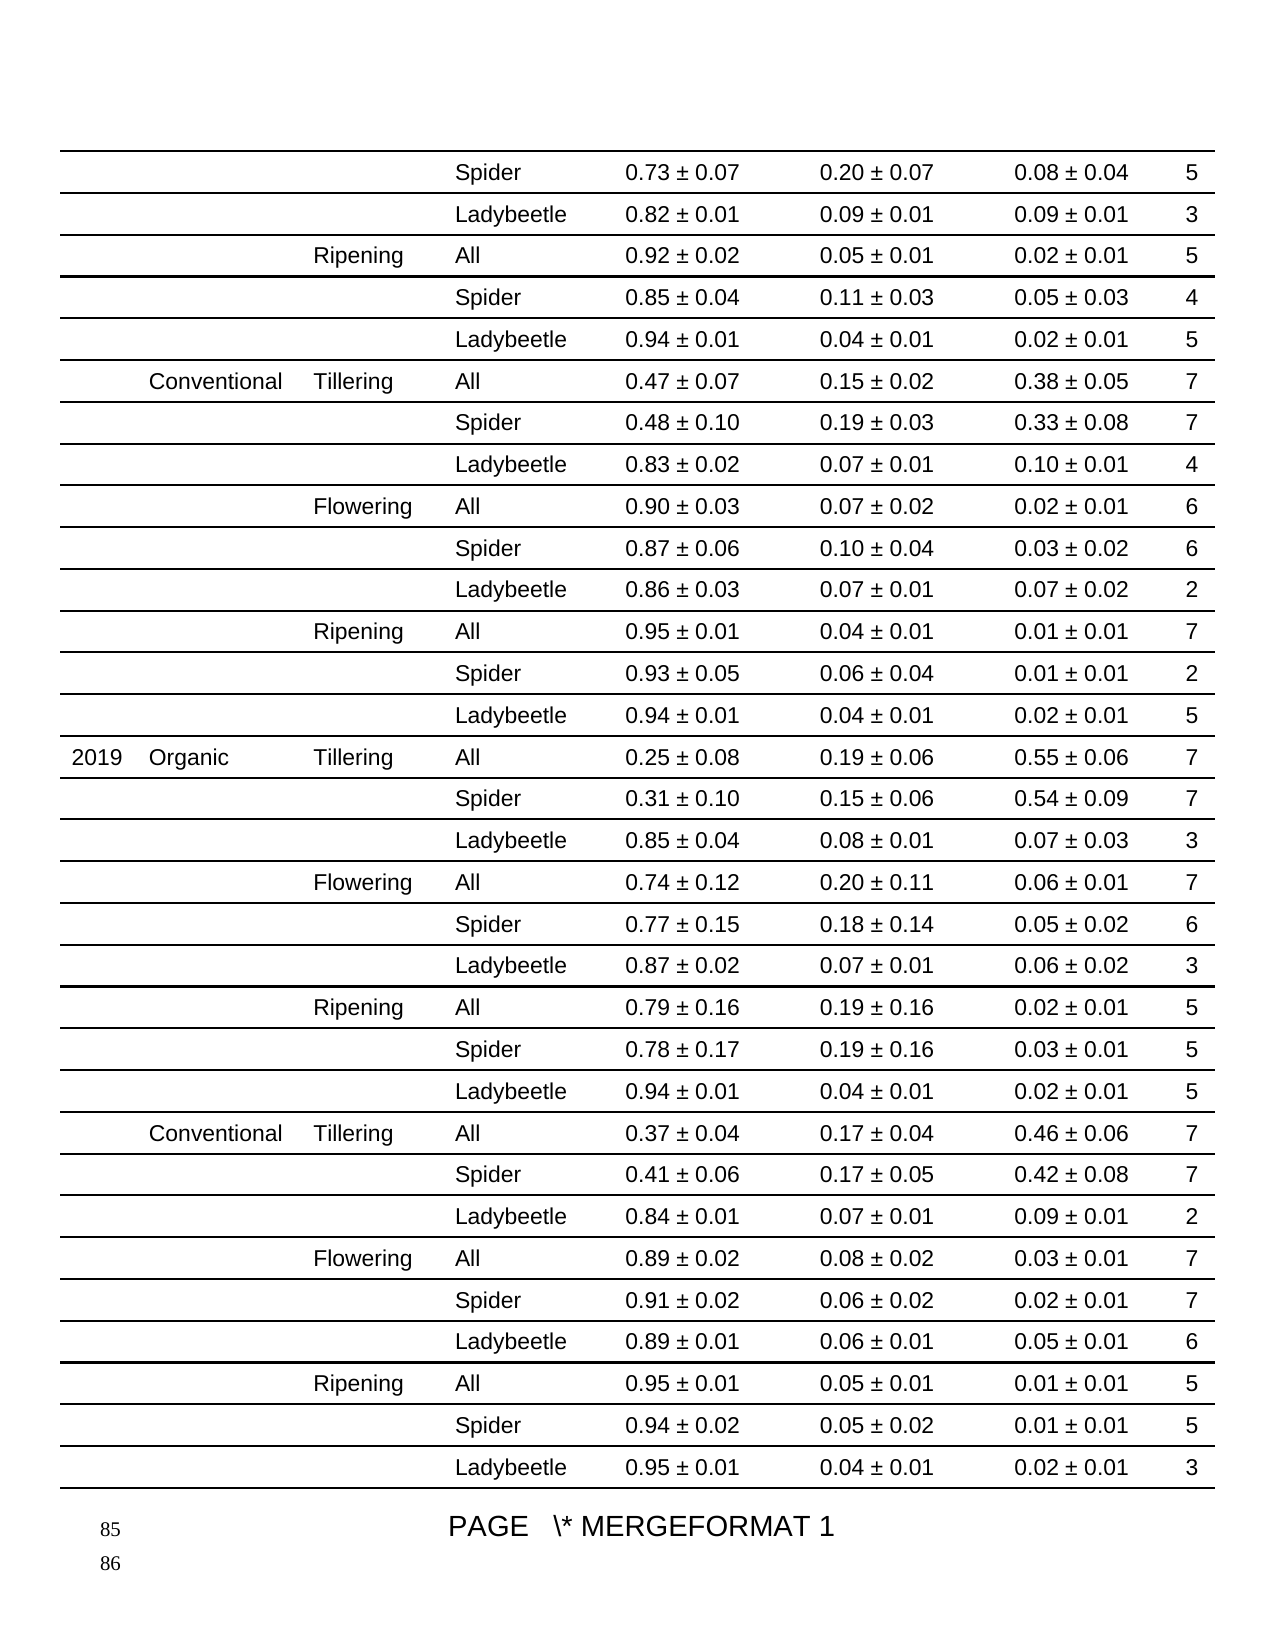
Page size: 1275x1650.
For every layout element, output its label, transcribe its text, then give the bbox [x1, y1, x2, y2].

table_cell 0.73 ± 0.07 [585, 152, 779, 192]
table_cell 0.90 ± 0.03 [585, 486, 779, 526]
table_cell Organic [138, 737, 302, 777]
table_cell 0.05 ± 0.03 [974, 278, 1169, 317]
table_cell 0.42 ± 0.08 [974, 1155, 1169, 1194]
table_cell [302, 779, 443, 818]
table_cell [60, 528, 137, 568]
table_cell 0.01 ± 0.01 [974, 1405, 1169, 1445]
table_cell 0.95 ± 0.01 [585, 1364, 779, 1403]
table_cell 0.02 ± 0.01 [974, 319, 1169, 359]
table_cell [302, 278, 443, 317]
table_cell Spider [444, 278, 585, 317]
table_cell 0.95 ± 0.01 [585, 1447, 779, 1487]
table_cell All [444, 361, 585, 401]
table_cell 0.54 ± 0.09 [974, 779, 1169, 818]
table_cell 5 [1169, 1029, 1215, 1069]
table_cell [60, 695, 137, 735]
table_cell 7 [1169, 403, 1215, 442]
table_cell [138, 653, 302, 693]
table_cell 5 [1169, 319, 1215, 359]
table_cell 3 [1169, 1447, 1215, 1487]
table_cell 0.19 ± 0.06 [780, 737, 974, 777]
table_cell [138, 1071, 302, 1111]
table_cell [138, 820, 302, 860]
table_cell Spider [444, 1029, 585, 1069]
table_cell [302, 528, 443, 568]
table_cell Ladybeetle [444, 946, 585, 985]
table_cell [138, 1322, 302, 1361]
table_cell Flowering [302, 1238, 443, 1278]
table_cell 0.78 ± 0.17 [585, 1029, 779, 1069]
table_cell 0.09 ± 0.01 [780, 194, 974, 233]
table_cell [302, 1029, 443, 1069]
table_cell 0.20 ± 0.11 [780, 862, 974, 902]
table_cell 4 [1169, 278, 1215, 317]
table_cell 0.79 ± 0.16 [585, 988, 779, 1027]
table_cell [60, 445, 137, 484]
table_cell 0.19 ± 0.16 [780, 1029, 974, 1069]
table_cell [60, 1447, 137, 1487]
table_cell 0.04 ± 0.01 [780, 1071, 974, 1111]
table_cell 0.41 ± 0.06 [585, 1155, 779, 1194]
table_cell [60, 1405, 137, 1445]
table_cell [138, 988, 302, 1027]
table_cell All [444, 486, 585, 526]
table_cell 0.07 ± 0.01 [780, 570, 974, 609]
table_cell Ladybeetle [444, 1447, 585, 1487]
table_cell [138, 152, 302, 192]
table_cell Spider [444, 1405, 585, 1445]
table_cell [60, 779, 137, 818]
table_cell [60, 1029, 137, 1069]
table_cell All [444, 737, 585, 777]
table_cell 0.07 ± 0.01 [780, 445, 974, 484]
table_cell 0.06 ± 0.02 [974, 946, 1169, 985]
table_cell [60, 653, 137, 693]
table_cell 0.07 ± 0.01 [780, 946, 974, 985]
table_cell Ladybeetle [444, 1071, 585, 1111]
table_cell 0.02 ± 0.01 [974, 695, 1169, 735]
table_cell [60, 361, 137, 401]
table_cell 7 [1169, 361, 1215, 401]
table_cell [302, 1196, 443, 1236]
table_cell 0.09 ± 0.01 [974, 1196, 1169, 1236]
table_cell Ladybeetle [444, 1196, 585, 1236]
table_cell 7 [1169, 1155, 1215, 1194]
table_cell [138, 445, 302, 484]
table_cell Spider [444, 653, 585, 693]
table_cell [138, 612, 302, 651]
table_cell 0.87 ± 0.02 [585, 946, 779, 985]
table_cell 0.07 ± 0.03 [974, 820, 1169, 860]
table_cell 5 [1169, 236, 1215, 275]
table_cell 0.11 ± 0.03 [780, 278, 974, 317]
table_cell 0.02 ± 0.01 [974, 988, 1169, 1027]
table_cell [60, 1113, 137, 1152]
table_cell 0.03 ± 0.02 [974, 528, 1169, 568]
table_cell [302, 1071, 443, 1111]
table_cell Spider [444, 1155, 585, 1194]
table_cell Spider [444, 152, 585, 192]
table_cell 0.33 ± 0.08 [974, 403, 1169, 442]
table_cell [60, 946, 137, 985]
table_cell 7 [1169, 1113, 1215, 1152]
table_cell [60, 570, 137, 609]
table_cell [60, 904, 137, 944]
table_cell 0.55 ± 0.06 [974, 737, 1169, 777]
table_cell 2019 [60, 737, 137, 777]
table_cell 0.01 ± 0.01 [974, 653, 1169, 693]
table_cell 0.89 ± 0.02 [585, 1238, 779, 1278]
table_cell 0.09 ± 0.01 [974, 194, 1169, 233]
table_cell [60, 403, 137, 442]
table_cell 0.92 ± 0.02 [585, 236, 779, 275]
table_cell [138, 1280, 302, 1319]
table_cell 0.15 ± 0.06 [780, 779, 974, 818]
table_cell 0.87 ± 0.06 [585, 528, 779, 568]
table_cell [138, 695, 302, 735]
table_cell [60, 1196, 137, 1236]
table_cell [60, 1364, 137, 1403]
table_cell 0.08 ± 0.02 [780, 1238, 974, 1278]
table_cell 0.19 ± 0.16 [780, 988, 974, 1027]
table_cell [138, 236, 302, 275]
table_cell 0.05 ± 0.01 [780, 236, 974, 275]
table_cell 0.18 ± 0.14 [780, 904, 974, 944]
table_cell [302, 1280, 443, 1319]
table_cell [302, 1322, 443, 1361]
table_cell [60, 1322, 137, 1361]
table_cell 0.06 ± 0.04 [780, 653, 974, 693]
table_cell [60, 862, 137, 902]
table_cell 0.37 ± 0.04 [585, 1113, 779, 1152]
table_cell 0.10 ± 0.01 [974, 445, 1169, 484]
table_cell [302, 445, 443, 484]
table_cell [302, 403, 443, 442]
table_cell 0.01 ± 0.01 [974, 1364, 1169, 1403]
table_cell 0.17 ± 0.04 [780, 1113, 974, 1152]
table_cell 7 [1169, 862, 1215, 902]
table_cell Ripening [302, 988, 443, 1027]
table_cell 6 [1169, 528, 1215, 568]
table_cell 0.84 ± 0.01 [585, 1196, 779, 1236]
table_cell 4 [1169, 445, 1215, 484]
table_cell 5 [1169, 1364, 1215, 1403]
table_cell 0.06 ± 0.01 [974, 862, 1169, 902]
table_cell [302, 695, 443, 735]
table_cell Spider [444, 1280, 585, 1319]
table_cell 0.48 ± 0.10 [585, 403, 779, 442]
table_cell 3 [1169, 946, 1215, 985]
table_cell [60, 486, 137, 526]
table_cell 0.94 ± 0.01 [585, 319, 779, 359]
table_cell [138, 403, 302, 442]
table_cell Tillering [302, 361, 443, 401]
table_cell 7 [1169, 737, 1215, 777]
table_cell 0.07 ± 0.02 [780, 486, 974, 526]
table_cell 0.03 ± 0.01 [974, 1029, 1169, 1069]
table_cell [138, 1238, 302, 1278]
table_cell 0.31 ± 0.10 [585, 779, 779, 818]
table_cell [60, 1155, 137, 1194]
table_cell 7 [1169, 1238, 1215, 1278]
table_cell [60, 194, 137, 233]
table_cell 0.94 ± 0.01 [585, 695, 779, 735]
table_cell [138, 1029, 302, 1069]
table_cell Ripening [302, 612, 443, 651]
table_cell 5 [1169, 1405, 1215, 1445]
table_cell 5 [1169, 695, 1215, 735]
table_cell [60, 1071, 137, 1111]
table_cell 0.94 ± 0.02 [585, 1405, 779, 1445]
table_cell 7 [1169, 1280, 1215, 1319]
table_cell 0.93 ± 0.05 [585, 653, 779, 693]
table_cell 0.74 ± 0.12 [585, 862, 779, 902]
table_cell [60, 612, 137, 651]
table_cell [138, 570, 302, 609]
table_cell 0.05 ± 0.02 [780, 1405, 974, 1445]
table_cell Flowering [302, 486, 443, 526]
table_cell All [444, 1364, 585, 1403]
table_cell 0.17 ± 0.05 [780, 1155, 974, 1194]
table_cell 7 [1169, 779, 1215, 818]
table_cell 0.05 ± 0.01 [974, 1322, 1169, 1361]
table_cell 0.77 ± 0.15 [585, 904, 779, 944]
table_cell 0.47 ± 0.07 [585, 361, 779, 401]
table_cell 0.06 ± 0.01 [780, 1322, 974, 1361]
table_cell 0.95 ± 0.01 [585, 612, 779, 651]
table_cell 6 [1169, 486, 1215, 526]
table_cell [60, 1238, 137, 1278]
table_cell [138, 1447, 302, 1487]
table_cell Spider [444, 779, 585, 818]
table_cell 0.08 ± 0.04 [974, 152, 1169, 192]
table_cell 0.38 ± 0.05 [974, 361, 1169, 401]
table_cell 2 [1169, 653, 1215, 693]
table_cell 0.20 ± 0.07 [780, 152, 974, 192]
table_cell [138, 319, 302, 359]
table_cell Spider [444, 904, 585, 944]
table_cell [302, 653, 443, 693]
table_cell 5 [1169, 988, 1215, 1027]
table_cell 0.10 ± 0.04 [780, 528, 974, 568]
table_cell [138, 528, 302, 568]
table_cell 0.04 ± 0.01 [780, 319, 974, 359]
table_cell 0.02 ± 0.01 [974, 486, 1169, 526]
table_cell All [444, 862, 585, 902]
table_cell [60, 236, 137, 275]
table_cell [302, 946, 443, 985]
table_cell [60, 278, 137, 317]
table_cell [138, 1364, 302, 1403]
table_cell Ripening [302, 1364, 443, 1403]
table_cell 3 [1169, 194, 1215, 233]
table_cell 0.86 ± 0.03 [585, 570, 779, 609]
table_cell 0.08 ± 0.01 [780, 820, 974, 860]
table_cell 0.25 ± 0.08 [585, 737, 779, 777]
table_cell [302, 570, 443, 609]
table_cell 3 [1169, 820, 1215, 860]
table_cell Ladybeetle [444, 194, 585, 233]
table_cell 0.85 ± 0.04 [585, 820, 779, 860]
table_cell All [444, 236, 585, 275]
table_cell Ripening [302, 236, 443, 275]
table_cell Tillering [302, 1113, 443, 1152]
table_cell Ladybeetle [444, 319, 585, 359]
table_cell Conventional [138, 361, 302, 401]
table_cell 0.06 ± 0.02 [780, 1280, 974, 1319]
table_cell Ladybeetle [444, 570, 585, 609]
table_cell [138, 486, 302, 526]
table_cell 7 [1169, 612, 1215, 651]
table_cell [60, 1280, 137, 1319]
table_cell [138, 1405, 302, 1445]
table_cell [302, 1405, 443, 1445]
table_cell 0.85 ± 0.04 [585, 278, 779, 317]
table_cell All [444, 612, 585, 651]
table_cell 0.04 ± 0.01 [780, 1447, 974, 1487]
table_cell [302, 319, 443, 359]
table_cell 0.02 ± 0.01 [974, 1071, 1169, 1111]
table_cell 0.91 ± 0.02 [585, 1280, 779, 1319]
table_cell [138, 278, 302, 317]
table_cell 0.01 ± 0.01 [974, 612, 1169, 651]
table_cell All [444, 1113, 585, 1152]
table_cell Spider [444, 403, 585, 442]
table_cell [138, 1155, 302, 1194]
table_cell [302, 904, 443, 944]
table_cell [302, 820, 443, 860]
table_cell [138, 779, 302, 818]
table_cell Flowering [302, 862, 443, 902]
table_cell 0.02 ± 0.01 [974, 236, 1169, 275]
table_cell [138, 946, 302, 985]
table_cell [138, 862, 302, 902]
table_cell [138, 1196, 302, 1236]
table_cell 2 [1169, 1196, 1215, 1236]
table_cell 0.05 ± 0.02 [974, 904, 1169, 944]
table_cell [138, 194, 302, 233]
table_cell [60, 319, 137, 359]
table_cell [60, 820, 137, 860]
table_cell [60, 988, 137, 1027]
table_cell 0.07 ± 0.01 [780, 1196, 974, 1236]
table_cell All [444, 988, 585, 1027]
table_cell Ladybeetle [444, 445, 585, 484]
table_cell 0.83 ± 0.02 [585, 445, 779, 484]
table_cell 0.04 ± 0.01 [780, 695, 974, 735]
table_cell 0.07 ± 0.02 [974, 570, 1169, 609]
table_cell 0.19 ± 0.03 [780, 403, 974, 442]
table_cell 5 [1169, 152, 1215, 192]
table_cell Ladybeetle [444, 695, 585, 735]
table_cell Ladybeetle [444, 820, 585, 860]
table_cell Spider [444, 528, 585, 568]
table_cell [138, 904, 302, 944]
table_cell [60, 152, 137, 192]
table_cell 0.82 ± 0.01 [585, 194, 779, 233]
table_cell Conventional [138, 1113, 302, 1152]
table_cell Tillering [302, 737, 443, 777]
table_cell 0.04 ± 0.01 [780, 612, 974, 651]
table_cell [302, 1155, 443, 1194]
table_cell Ladybeetle [444, 1322, 585, 1361]
table_cell [302, 1447, 443, 1487]
table_cell 0.02 ± 0.01 [974, 1280, 1169, 1319]
table_cell 0.94 ± 0.01 [585, 1071, 779, 1111]
table_cell 0.02 ± 0.01 [974, 1447, 1169, 1487]
table_cell 0.15 ± 0.02 [780, 361, 974, 401]
table_cell [302, 194, 443, 233]
table_cell 2 [1169, 570, 1215, 609]
table_cell 6 [1169, 904, 1215, 944]
table_cell [302, 152, 443, 192]
table_cell 6 [1169, 1322, 1215, 1361]
table_cell 5 [1169, 1071, 1215, 1111]
table_cell 0.46 ± 0.06 [974, 1113, 1169, 1152]
table_cell 0.05 ± 0.01 [780, 1364, 974, 1403]
table_cell All [444, 1238, 585, 1278]
table_cell 0.03 ± 0.01 [974, 1238, 1169, 1278]
table_cell 0.89 ± 0.01 [585, 1322, 779, 1361]
